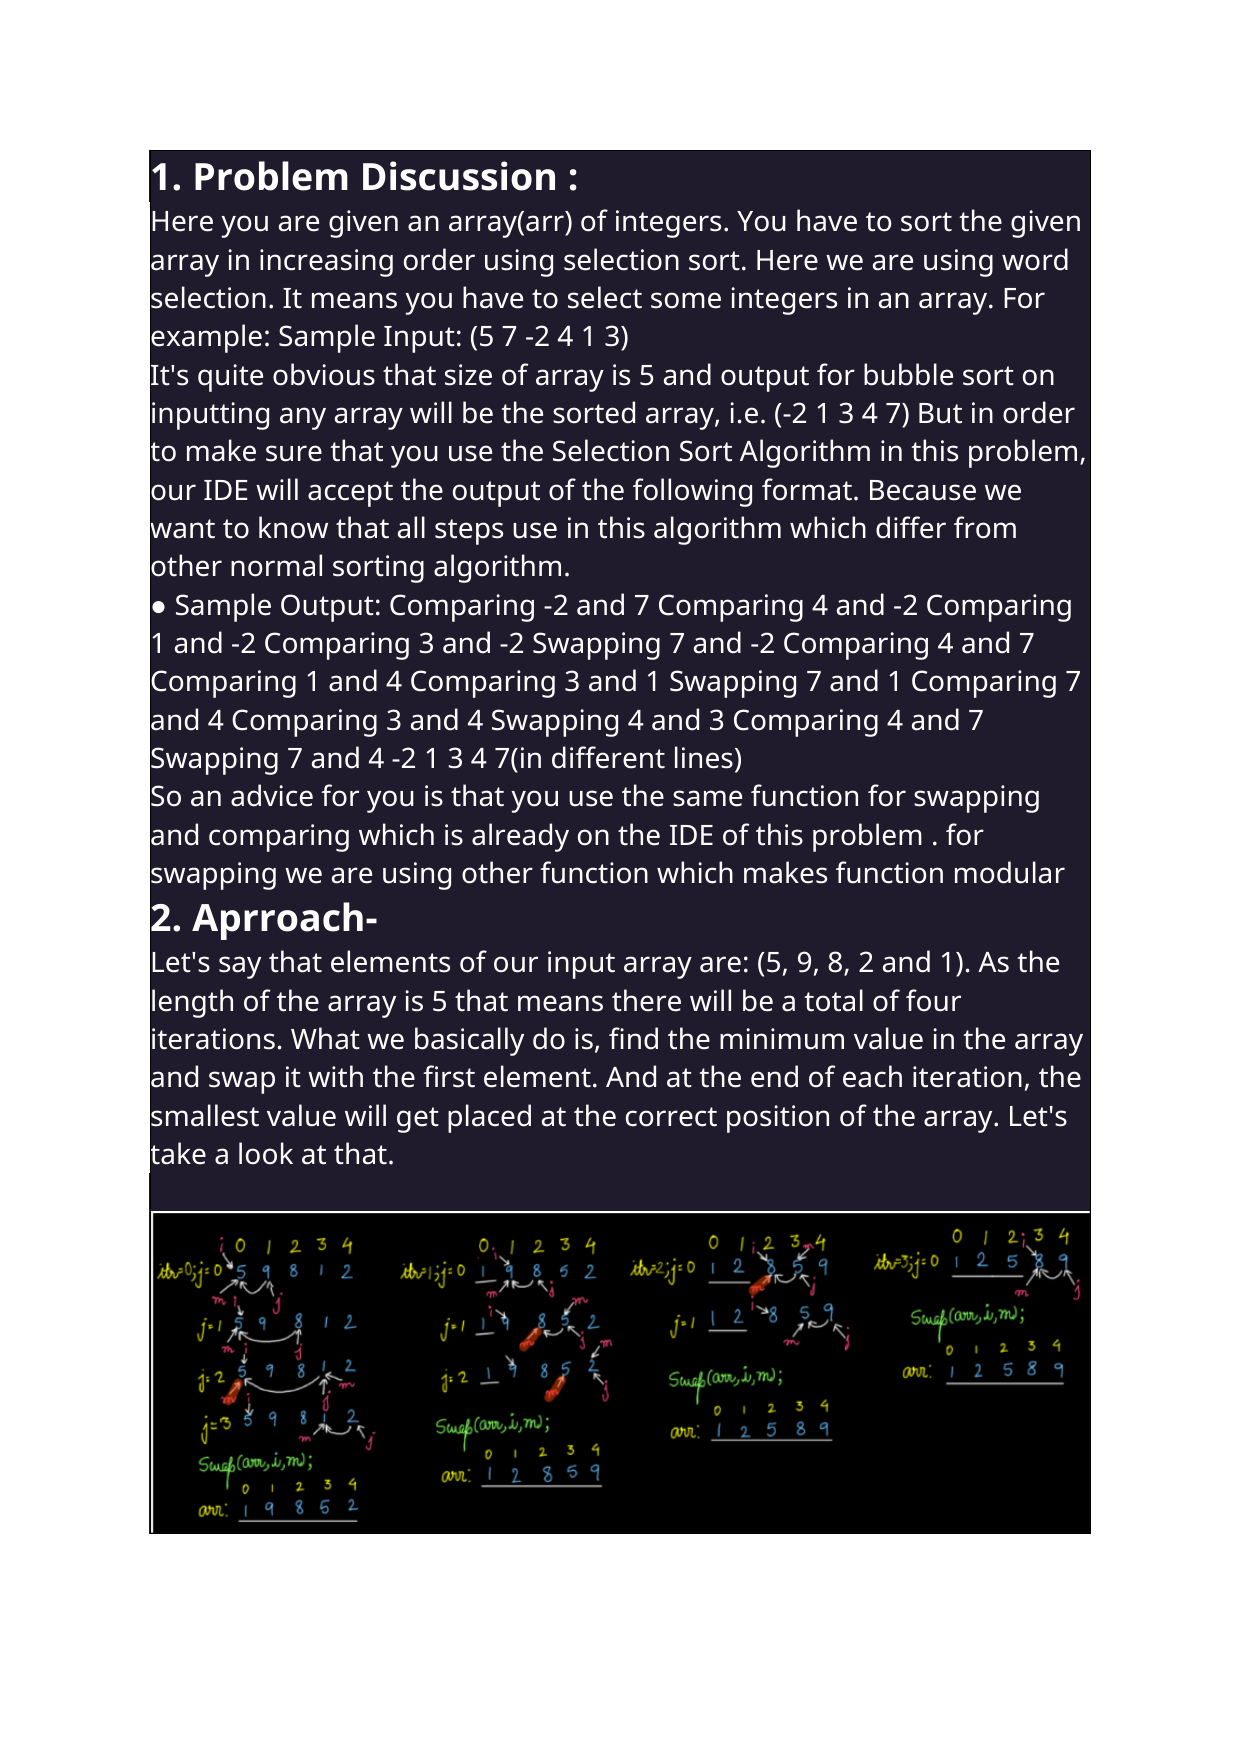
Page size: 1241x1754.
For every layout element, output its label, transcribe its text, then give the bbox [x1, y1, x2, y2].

text It's quite obvious that size of array is 5 and output for bubble sort on inputting any array will be the sorted array, i.e. (-2 1 3 4 7) But in order to make sure that you use the Selection Sort Algorithm in this problem, our IDE will accept the output of the following format. Because we want to know that all steps use in this algorithm which differ from other normal sorting algorithm. [151, 355, 1090, 585]
text 1. Problem Discussion : [151, 151, 1090, 202]
text 2. Aprroach- [151, 892, 1090, 943]
text Let's say that elements of our input array are: (5, 9, 8, 2 and 1). As the length of the array is 5 that means there will be a total of four iterations. What we basically do is, find the minimum value in the array and swap it with the first element. And at the end of each iteration, the smallest value will get placed at the correct position of the array. Let's take a look at that. [151, 943, 1090, 1173]
text So an advice for you is that you use the same function for swapping and comparing which is already on the IDE of this problem . for swapping we are using other function which makes function modular [151, 777, 1090, 892]
text ● Sample Output: Comparing -2 and 7 Comparing 4 and -2 Comparing 1 and -2 Comparing 3 and -2 Swapping 7 and -2 Comparing 4 and 7 Comparing 1 and 4 Comparing 3 and 1 Swapping 7 and 1 Comparing 7 and 4 Comparing 3 and 4 Swapping 4 and 3 Comparing 4 and 7 Swapping 7 and 4 -2 1 3 4 7(in different lines) [151, 585, 1090, 777]
text Here you are given an array(arr) of integers. You have to sort the given array in increasing order using selection sort. Here we are using word selection. It means you have to select some integers in an array. For example: Sample Input: (5 7 -2 4 1 3) [151, 202, 1090, 355]
picture [151, 1211, 1090, 1533]
